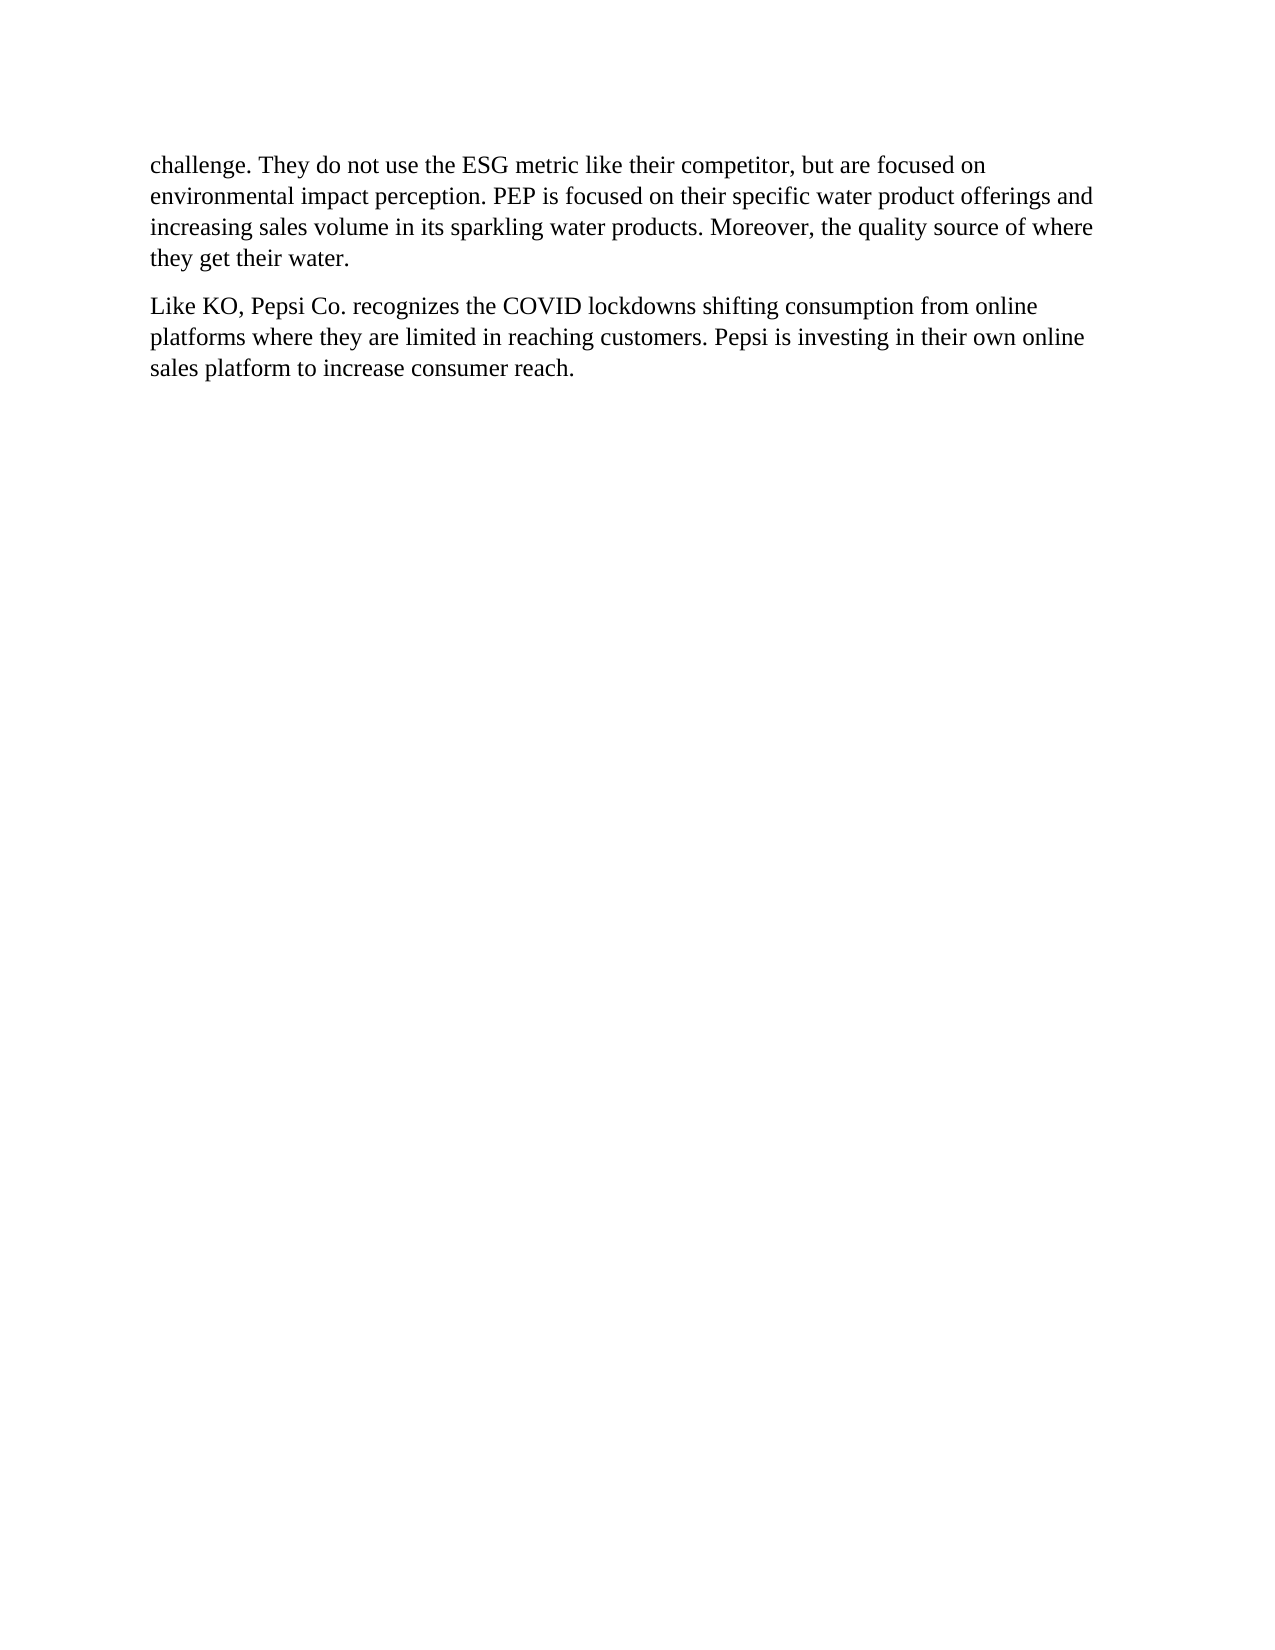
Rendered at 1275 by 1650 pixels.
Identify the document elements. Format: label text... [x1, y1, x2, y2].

text Like KO, Pepsi Co. recognizes the COVID lockdowns shifting consumption from online platforms where they are limited in reaching customers. Pepsi is investing in their own online sales platform to increase consumer reach. [150, 291, 1125, 382]
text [150, 150, 1125, 272]
